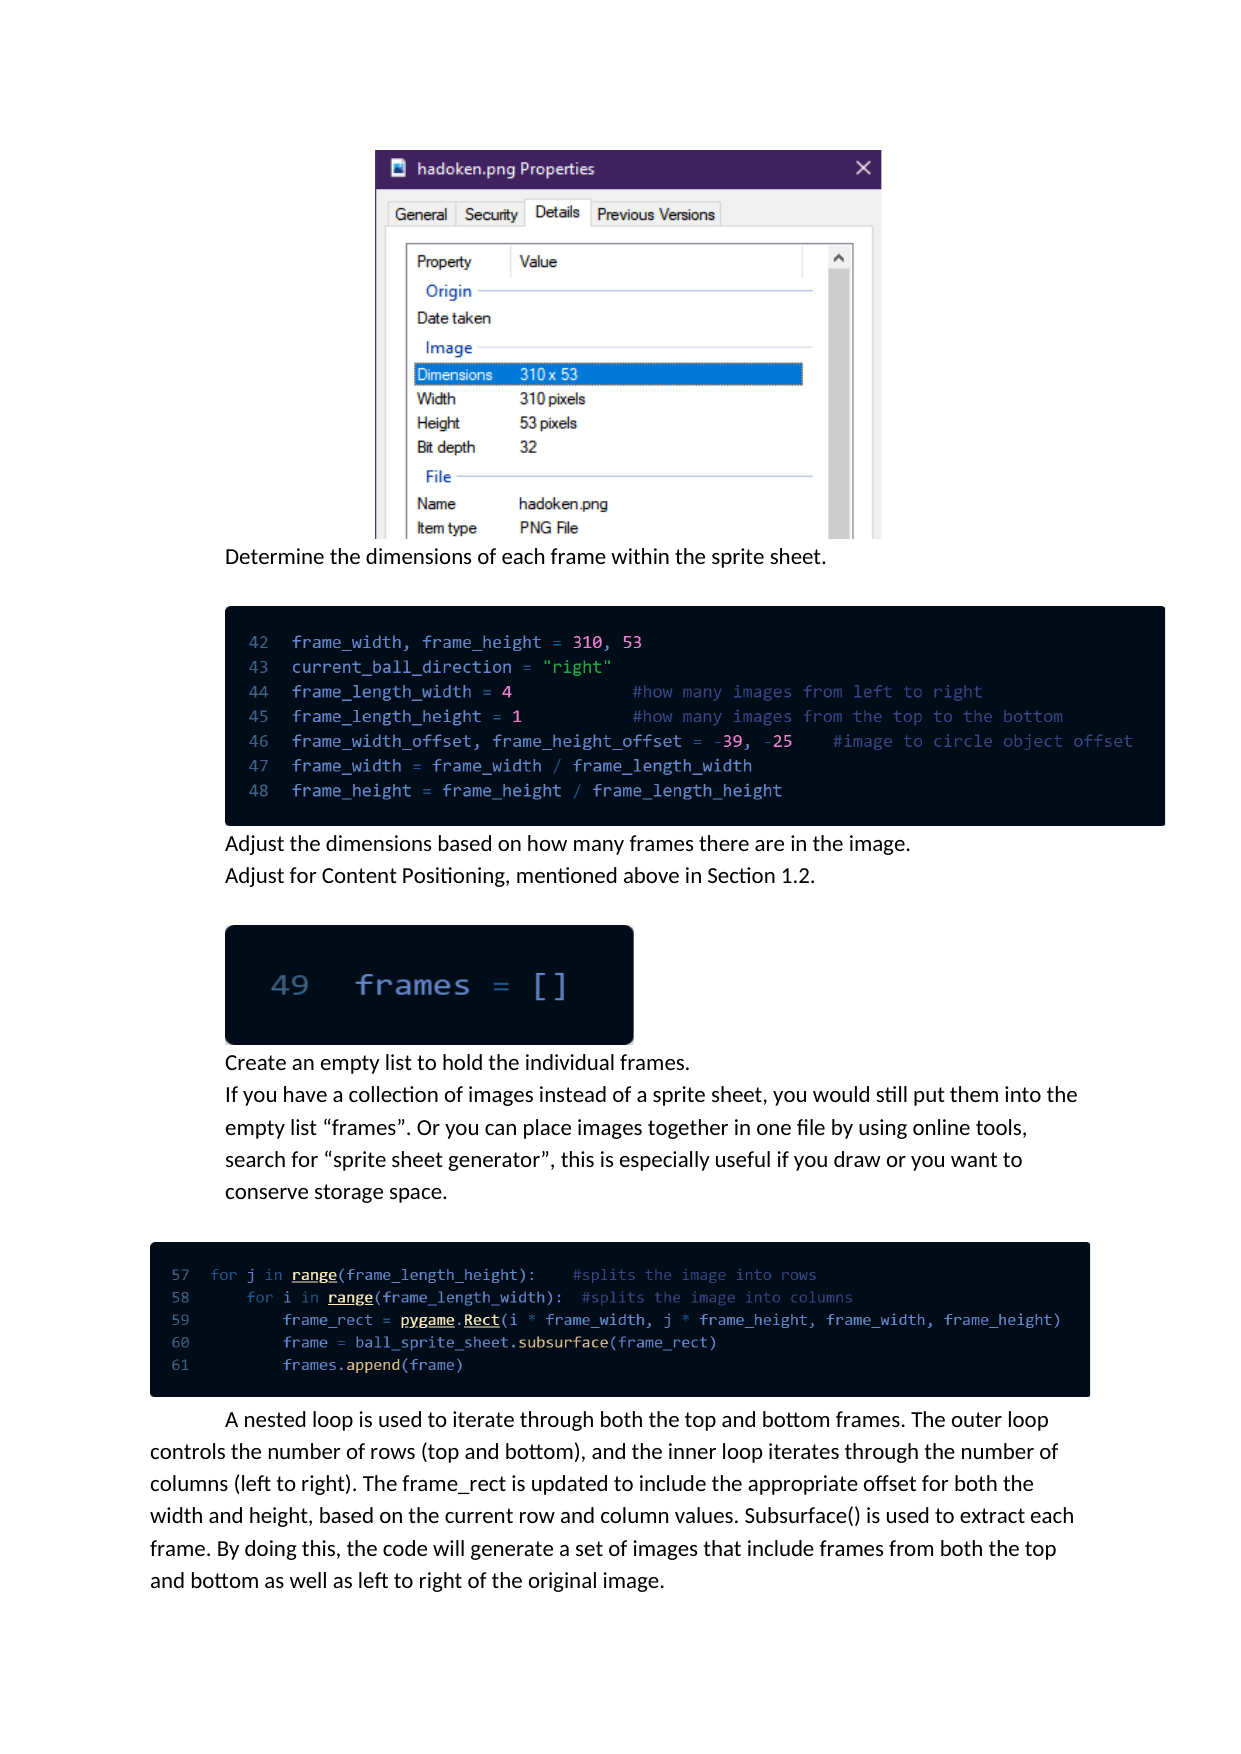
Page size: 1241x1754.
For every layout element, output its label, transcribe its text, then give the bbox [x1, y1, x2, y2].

text Adjust for Content Positioning, mentioned above in Section 1.2. [150, 861, 1090, 889]
picture [150, 1242, 1091, 1397]
text Adjust the dimensions based on how many frames there are in the image. [150, 829, 1090, 857]
picture [375, 150, 882, 539]
text Determine the dimensions of each frame within the sprite sheet. [150, 542, 1090, 570]
text If you have a collection of images instead of a sprite sheet, you would still put them into the empty list “frames”. Or you can place images together in one file by using online tools, search for “sprite sheet generator”, this is especially useful if you draw or you want to conserve storage space. [225, 1081, 1090, 1205]
picture [225, 925, 634, 1045]
text Create an empty list to hold the individual frames. [225, 1048, 1090, 1076]
text A nested loop is used to iterate through both the top and bottom frames. The outer loop controls the number of rows (top and bottom), and the inner loop iterates through the number of columns (left to right). The frame_rect is updated to include the appropriate offset for both the width and height, based on the current row and column values. Subsurface() is used to extract each frame. By doing this, the code will generate a set of images that include frames from both the top and bottom as well as left to right of the original image. [150, 1405, 1090, 1594]
picture [225, 606, 1166, 826]
